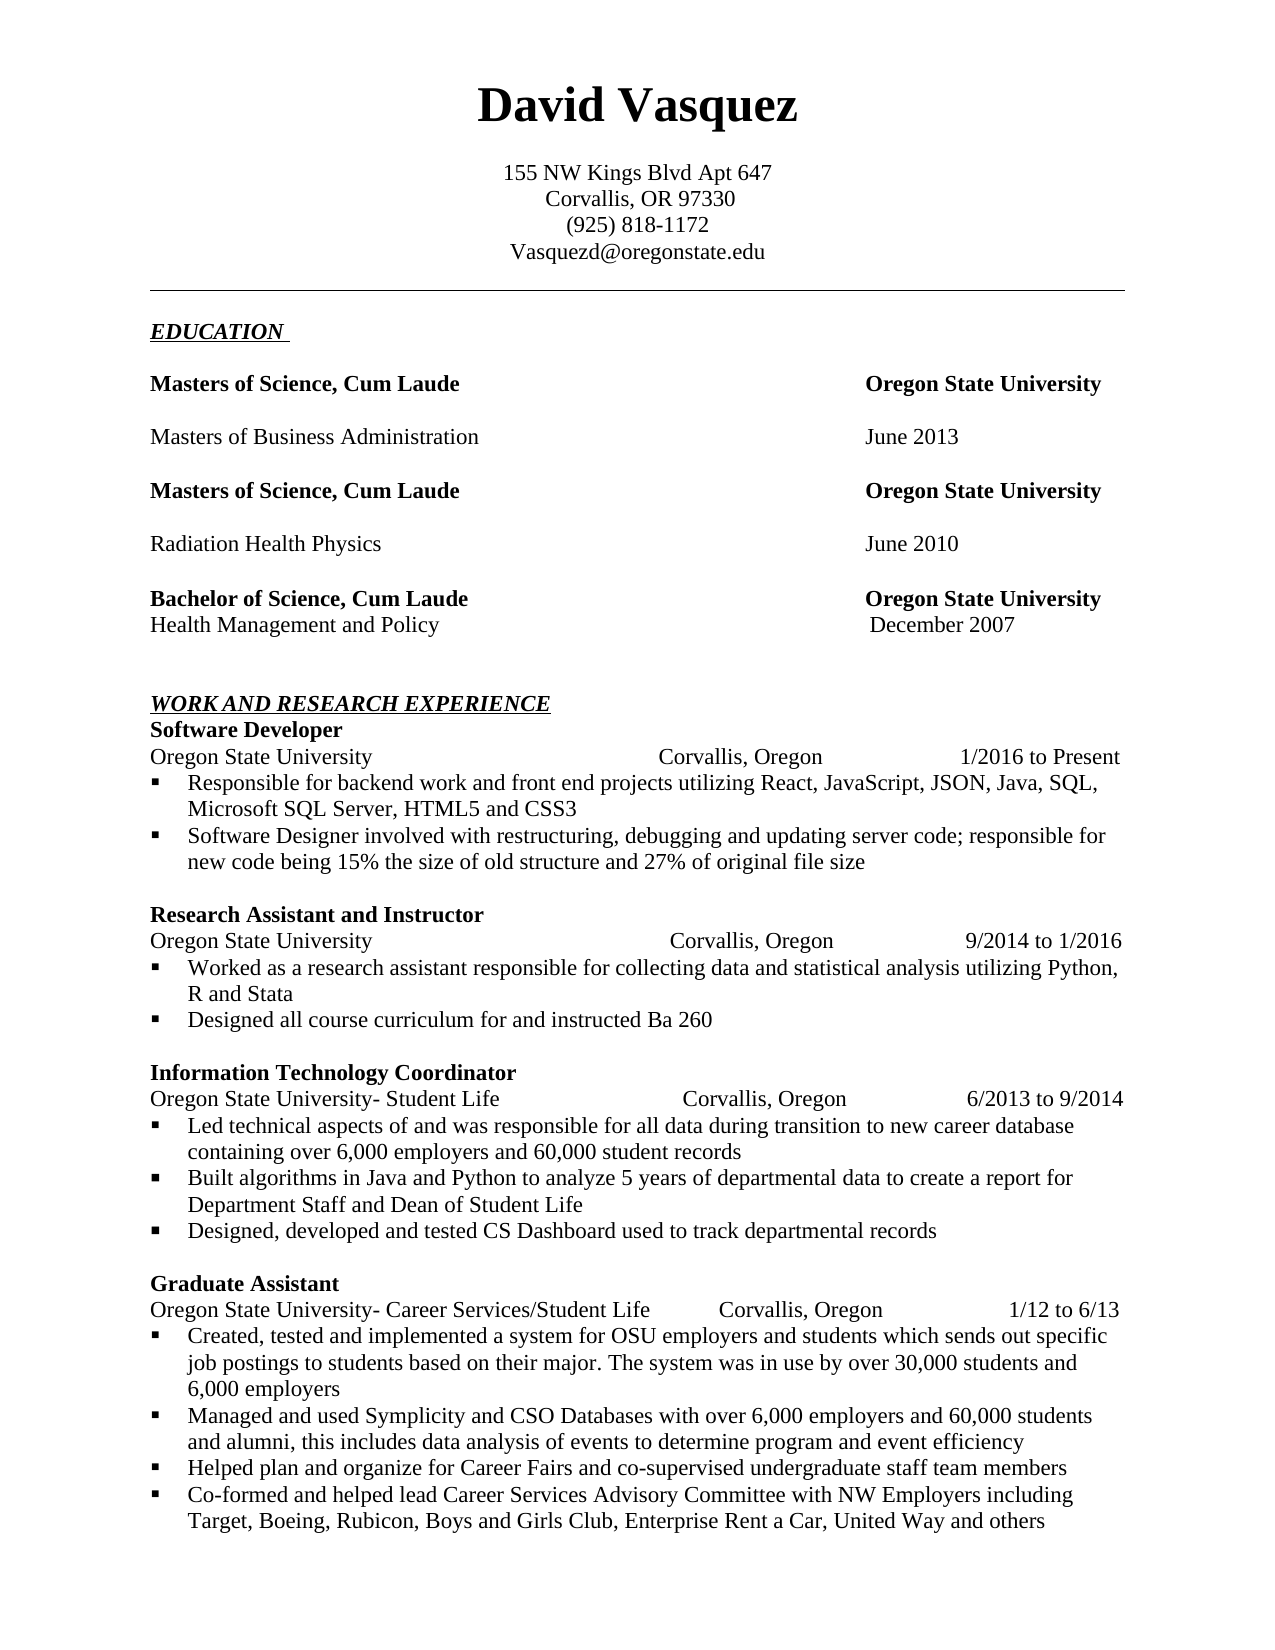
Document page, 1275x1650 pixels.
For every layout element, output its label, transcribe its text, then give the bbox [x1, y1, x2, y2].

text Graduate Assistant [150, 1270, 1125, 1296]
list Worked as a research assistant responsible for collecting data and statistical analysis utilizing Python, R and Stata [150, 954, 1125, 1006]
text 155 NW Kings Blvd Apt 647 [150, 159, 1125, 185]
text WORK AND RESEARCH EXPERIENCE [150, 690, 1125, 716]
text Oregon State University- Career Services/Student Life Corvallis, Oregon 1/12 to 6/13 [150, 1296, 1125, 1323]
text Software Developer [150, 716, 1125, 743]
text David Vasquez [150, 75, 1125, 132]
text Oregon State University Corvallis, Oregon 1/2016 to Present [150, 743, 1125, 769]
list Created, tested and implemented a system for OSU employers and students which sends out specific job postings to students based on their major. The system was in use by over 30,000 students and 6,000 employers [150, 1323, 1125, 1402]
list Responsible for backend work and front end projects utilizing React, JavaScript, JSON, Java, SQL, Microsoft SQL Server, HTML5 and CSS3 [150, 769, 1125, 822]
text EDUCATION [150, 318, 1125, 344]
text Bachelor of Science, Cum Laude Oregon State University [150, 585, 1125, 611]
text Oregon State University- Student Life Corvallis, Oregon 6/2013 to 9/2014 [150, 1085, 1125, 1112]
text Information Technology Coordinator [150, 1059, 1125, 1085]
text Masters of Science, Cum Laude Oregon State University [150, 371, 1125, 423]
text Vasquezd@oregonstate.edu [150, 238, 1125, 264]
text (925) 818-1172 [150, 212, 1125, 238]
list Software Designer involved with restructuring, debugging and updating server code; responsible for new code being 15% the size of old structure and 27% of original file size [150, 822, 1125, 874]
text Oregon State University Corvallis, Oregon 9/2014 to 1/2016 [150, 927, 1125, 954]
list Managed and used Symplicity and CSO Databases with over 6,000 employers and 60,000 students and alumni, this includes data analysis of events to determine program and event efficiency [150, 1402, 1125, 1454]
list Helped plan and organize for Career Fairs and co-supervised undergraduate staff team members [150, 1454, 1125, 1481]
list Designed, developed and tested CS Dashboard used to track departmental records [150, 1217, 1125, 1243]
list Built algorithms in Java and Python to analyze 5 years of departmental data to create a report for Department Staff and Dean of Student Life [150, 1164, 1125, 1217]
text Masters of Business Administration June 2013 [150, 423, 1125, 449]
list Led technical aspects of and was responsible for all data during transition to new career database containing over 6,000 employers and 60,000 student records [150, 1112, 1125, 1164]
text Corvallis, OR 97330 [150, 185, 1125, 212]
list Co-formed and helped lead Career Services Advisory Committee with NW Employers including Target, Boeing, Rubicon, Boys and Girls Club, Enterprise Rent a Car, United Way and others [150, 1481, 1125, 1533]
text Research Assistant and Instructor [150, 901, 1125, 927]
list Designed all course curriculum for and instructed Ba 260 [150, 1006, 1125, 1033]
text Health Management and Policy December 2007 [150, 611, 1125, 637]
text Radiation Health Physics June 2010 [150, 530, 1125, 557]
text Masters of Science, Cum Laude Oregon State University [150, 478, 1125, 530]
